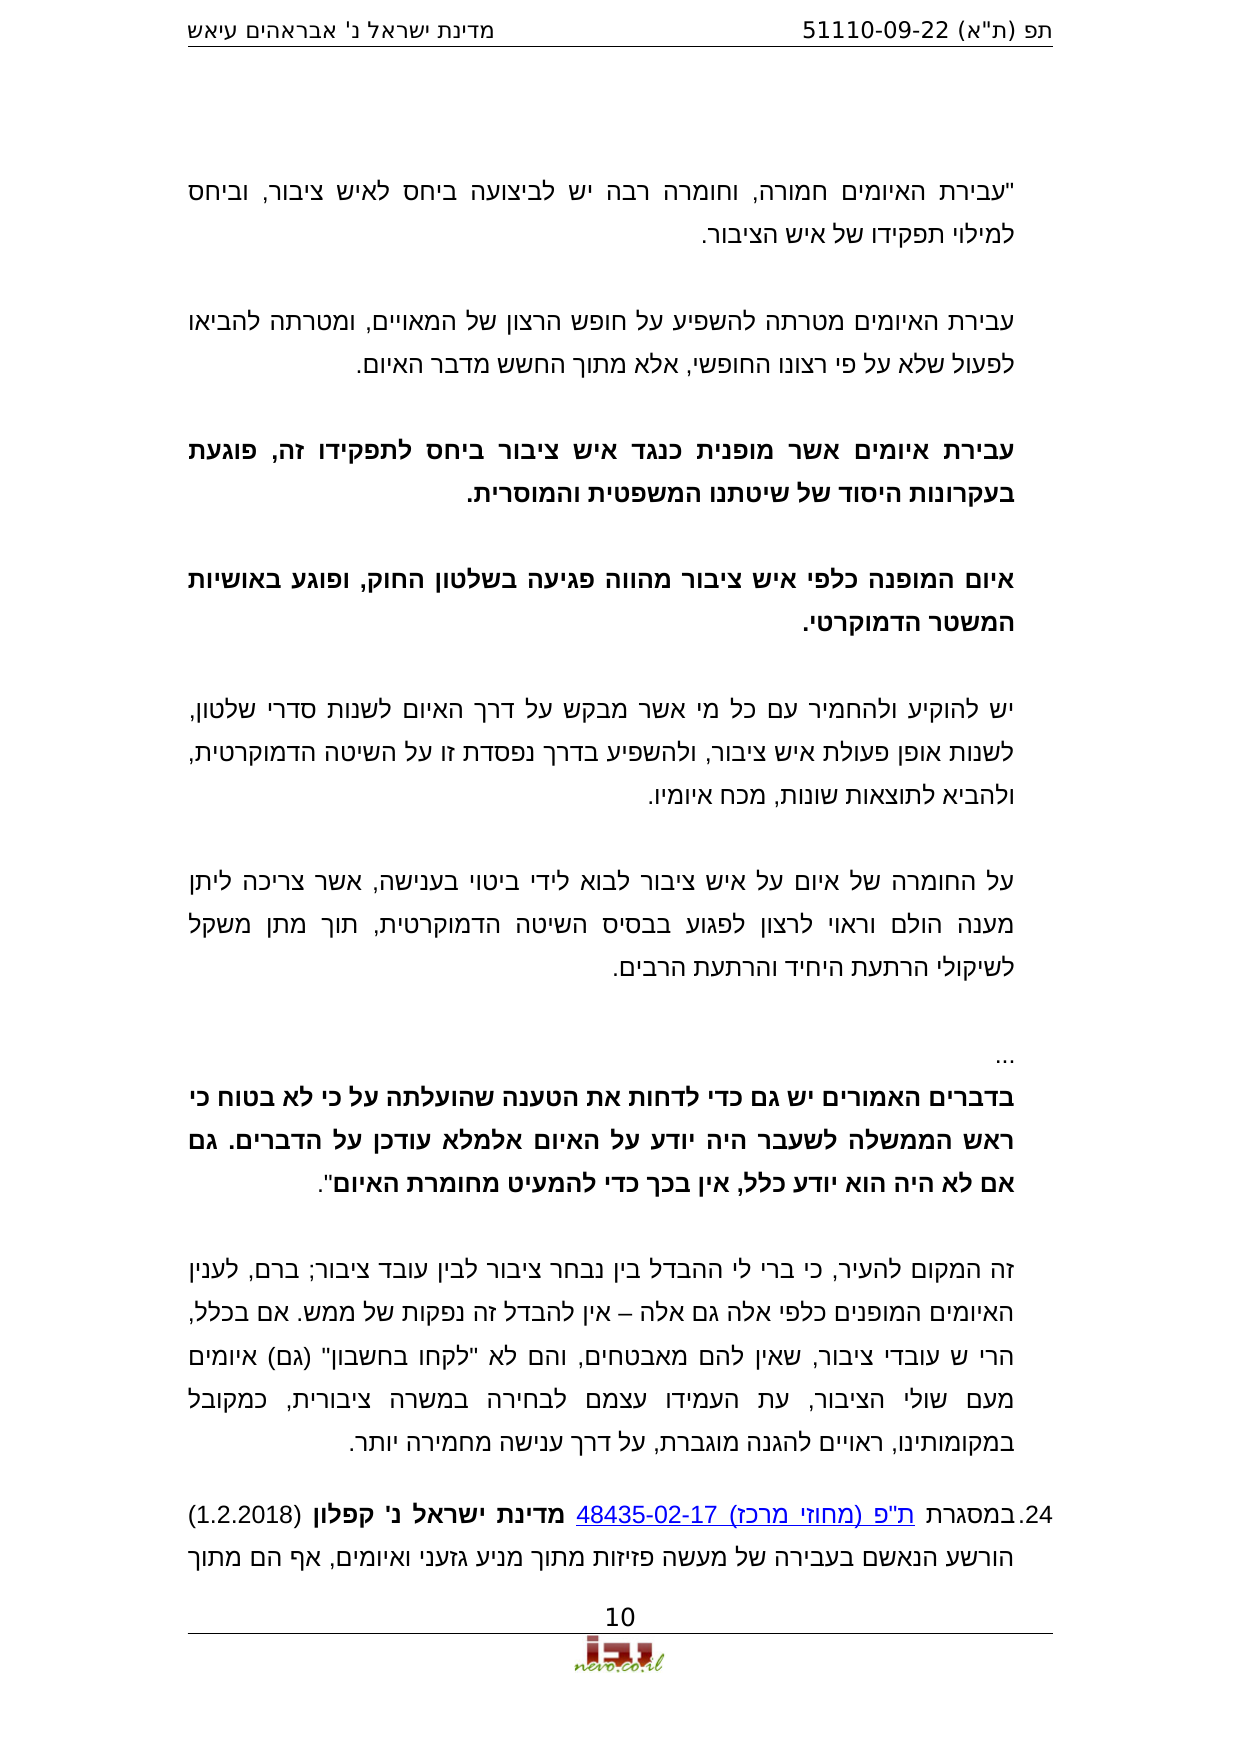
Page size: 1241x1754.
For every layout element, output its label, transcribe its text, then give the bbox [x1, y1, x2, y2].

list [187, 1500, 1053, 1572]
text על החומרה של איום על איש ציבור לבוא לידי ביטוי בענישה, אשר צריכה ליתן מענה הולם וראוי לרצון לפגוע בבסיס השיטה הדמוקרטית, תוך מתן משקל לשיקולי הרתעת היחיד והרתעת הרבים. [187, 867, 1015, 982]
text איום המופנה כלפי איש ציבור מהווה פגיעה בשלטון החוק, ופוגע באושיות המשטר הדמוקרטי. [187, 565, 1015, 637]
text עבירת איומים אשר מופנית כנגד איש ציבור ביחס לתפקידו זה, פוגעת בעקרונות היסוד של שיטתנו המשפטית והמוסרית. [187, 436, 1015, 508]
text יש להוקיע ולהחמיר עם כל מי אשר מבקש על דרך האיום לשנות סדרי שלטון, לשנות אופן פעולת איש ציבור, ולהשפיע בדרך נפסדת זו על השיטה הדמוקרטית, ולהביא לתוצאות שונות, מכח איומיו. [187, 695, 1015, 810]
text ... [187, 1040, 1015, 1068]
picture [574, 1635, 666, 1673]
text עבירת האיומים מטרתה להשפיע על חופש הרצון של המאויים, ומטרתה להביאו לפעול שלא על פי רצונו החופשי, אלא מתוך החשש מדבר האיום. [187, 307, 1015, 378]
text "עבירת האיומים חמורה, וחומרה רבה יש לביצועה ביחס לאיש ציבור, וביחס למילוי תפקידו של איש הציבור. [187, 177, 1015, 249]
text בדברים האמורים יש גם כדי לדחות את הטענה שהועלתה על כי לא בטוח כי ראש הממשלה לשעבר היה יודע על האיום אלמלא עודכן על הדברים. גם אם לא היה הוא יודע כלל, אין בכך כדי להמעיט מחומרת האיום". זה המקום להעיר, כי ברי לי ההבדל בין נבחר ציבור לבין עובד ציבור; ברם, לענין האיומים המופנים כלפי אלה גם אלה – אין להבדל זה נפקות של ממש. אם בכלל, הרי ש עובדי ציבור, שאין להם מאבטחים, והם לא "לקחו בחשבון" (גם) איומים מעם שולי הציבור, עת העמידו עצמם לבחירה במשרה ציבורית, כמקובל במקומותינו, ראויים להגנה מוגברת, על דרך ענישה מחמירה יותר. [187, 1083, 1015, 1457]
